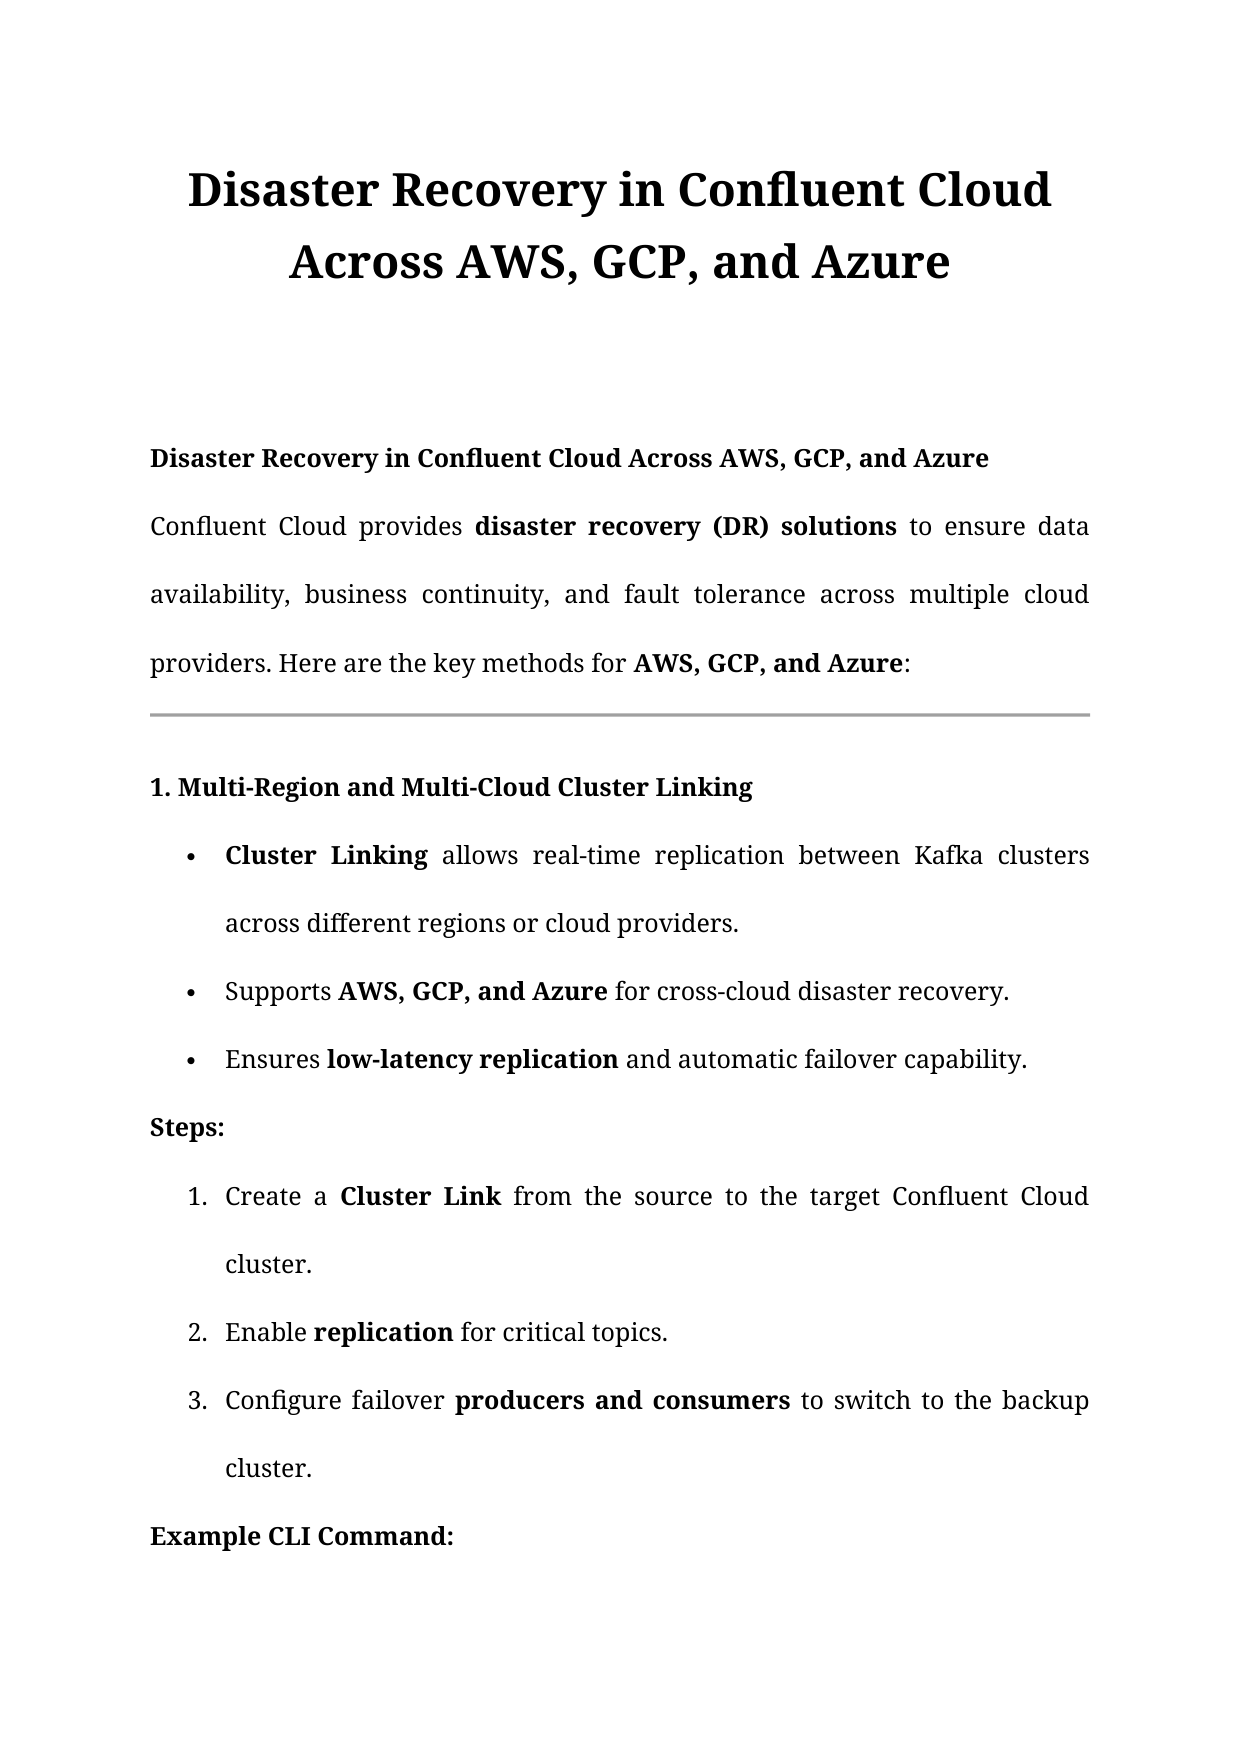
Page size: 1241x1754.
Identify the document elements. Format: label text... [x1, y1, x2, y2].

list Ensures low-latency replication and automatic failover capability. [187, 1042, 1090, 1076]
list Create a Cluster Link from the source to the target Confluent Cloud cluster. [187, 1178, 1090, 1280]
list Supports AWS, GCP, and Azure for cross-cloud disaster recovery. [187, 974, 1090, 1008]
text Steps: [150, 1110, 1090, 1144]
text Example CLI Command: [150, 1519, 1090, 1553]
list Cluster Linking allows real-time replication between Kafka clusters across different regions or cloud providers. [187, 838, 1090, 940]
text 1. Multi-Region and Multi-Cloud Cluster Linking [150, 769, 1090, 803]
text Confluent Cloud provides disaster recovery (DR) solutions to ensure data availability, business continuity, and fault tolerance across multiple cloud providers. Here are the key methods for AWS, GCP, and Azure: [150, 509, 1090, 679]
text Disaster Recovery in Confluent Cloud Across AWS, GCP, and Azure [150, 441, 1090, 475]
list Enable replication for critical topics. [187, 1314, 1090, 1348]
list Configure failover producers and consumers to switch to the backup cluster. [187, 1383, 1090, 1485]
text Disaster Recovery in Confluent Cloud Across AWS, GCP, and Azure [150, 158, 1090, 292]
